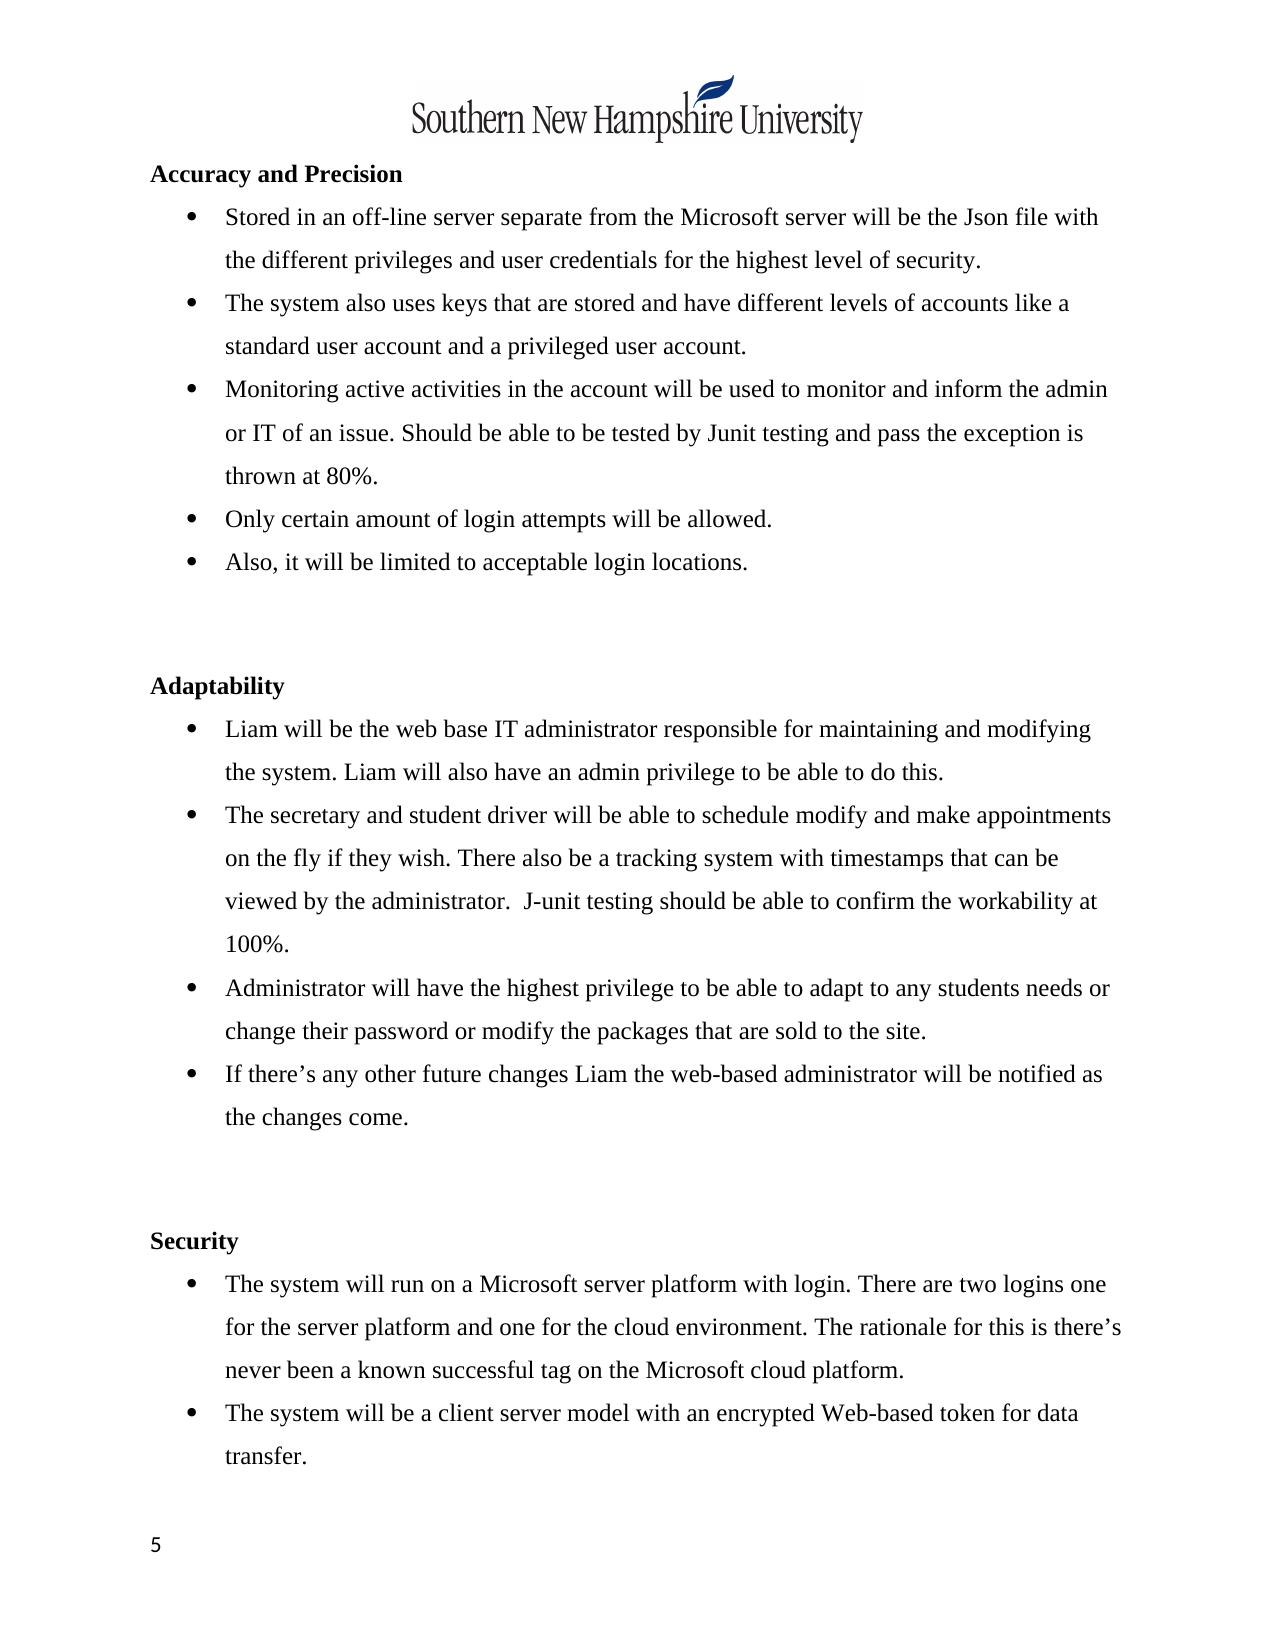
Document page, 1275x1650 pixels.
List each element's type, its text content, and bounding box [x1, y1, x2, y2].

list Only certain amount of login attempts will be allowed. [187, 504, 1125, 533]
list Liam will be the web base IT administrator responsible for maintaining and modifying the system. Liam will also have an admin privilege to be able to do this. [187, 714, 1125, 786]
list Also, it will be limited to acceptable login locations. [187, 547, 1125, 576]
list Administrator will have the highest privilege to be able to adapt to any students needs or change their password or modify the packages that are sold to the site. [187, 973, 1125, 1044]
picture [412, 75, 863, 143]
list The secretary and student driver will be able to schedule modify and make appointments on the fly if they wish. There also be a tracking system with timestamps that can be viewed by the administrator. J-unit testing should be able to confirm the workability at 100%. [187, 800, 1125, 958]
subtitle Adaptability [150, 671, 1125, 699]
list Stored in an off-line server separate from the Microsoft server will be the Json file with the different privileges and user credentials for the highest level of security. [187, 202, 1125, 274]
list Monitoring active activities in the account will be used to monitor and inform the admin or IT of an issue. Should be able to be tested by Junit testing and pass the exception is thrown at 80%. [187, 374, 1125, 489]
list If there’s any other future changes Liam the web-based administrator will be notified as the changes come. [187, 1059, 1125, 1131]
subtitle Security [150, 1226, 1125, 1254]
list The system will run on a Microsoft server platform with login. There are two logins one for the server platform and one for the cloud environment. The rationale for this is there’s never been a known successful tag on the Microsoft cloud platform. [187, 1269, 1125, 1384]
list The system will be a client server model with an encrypted Web-based token for data transfer. [187, 1398, 1125, 1470]
subtitle Accuracy and Precision [150, 159, 1125, 188]
list The system also uses keys that are stored and have different levels of accounts like a standard user account and a privileged user account. [187, 288, 1125, 360]
